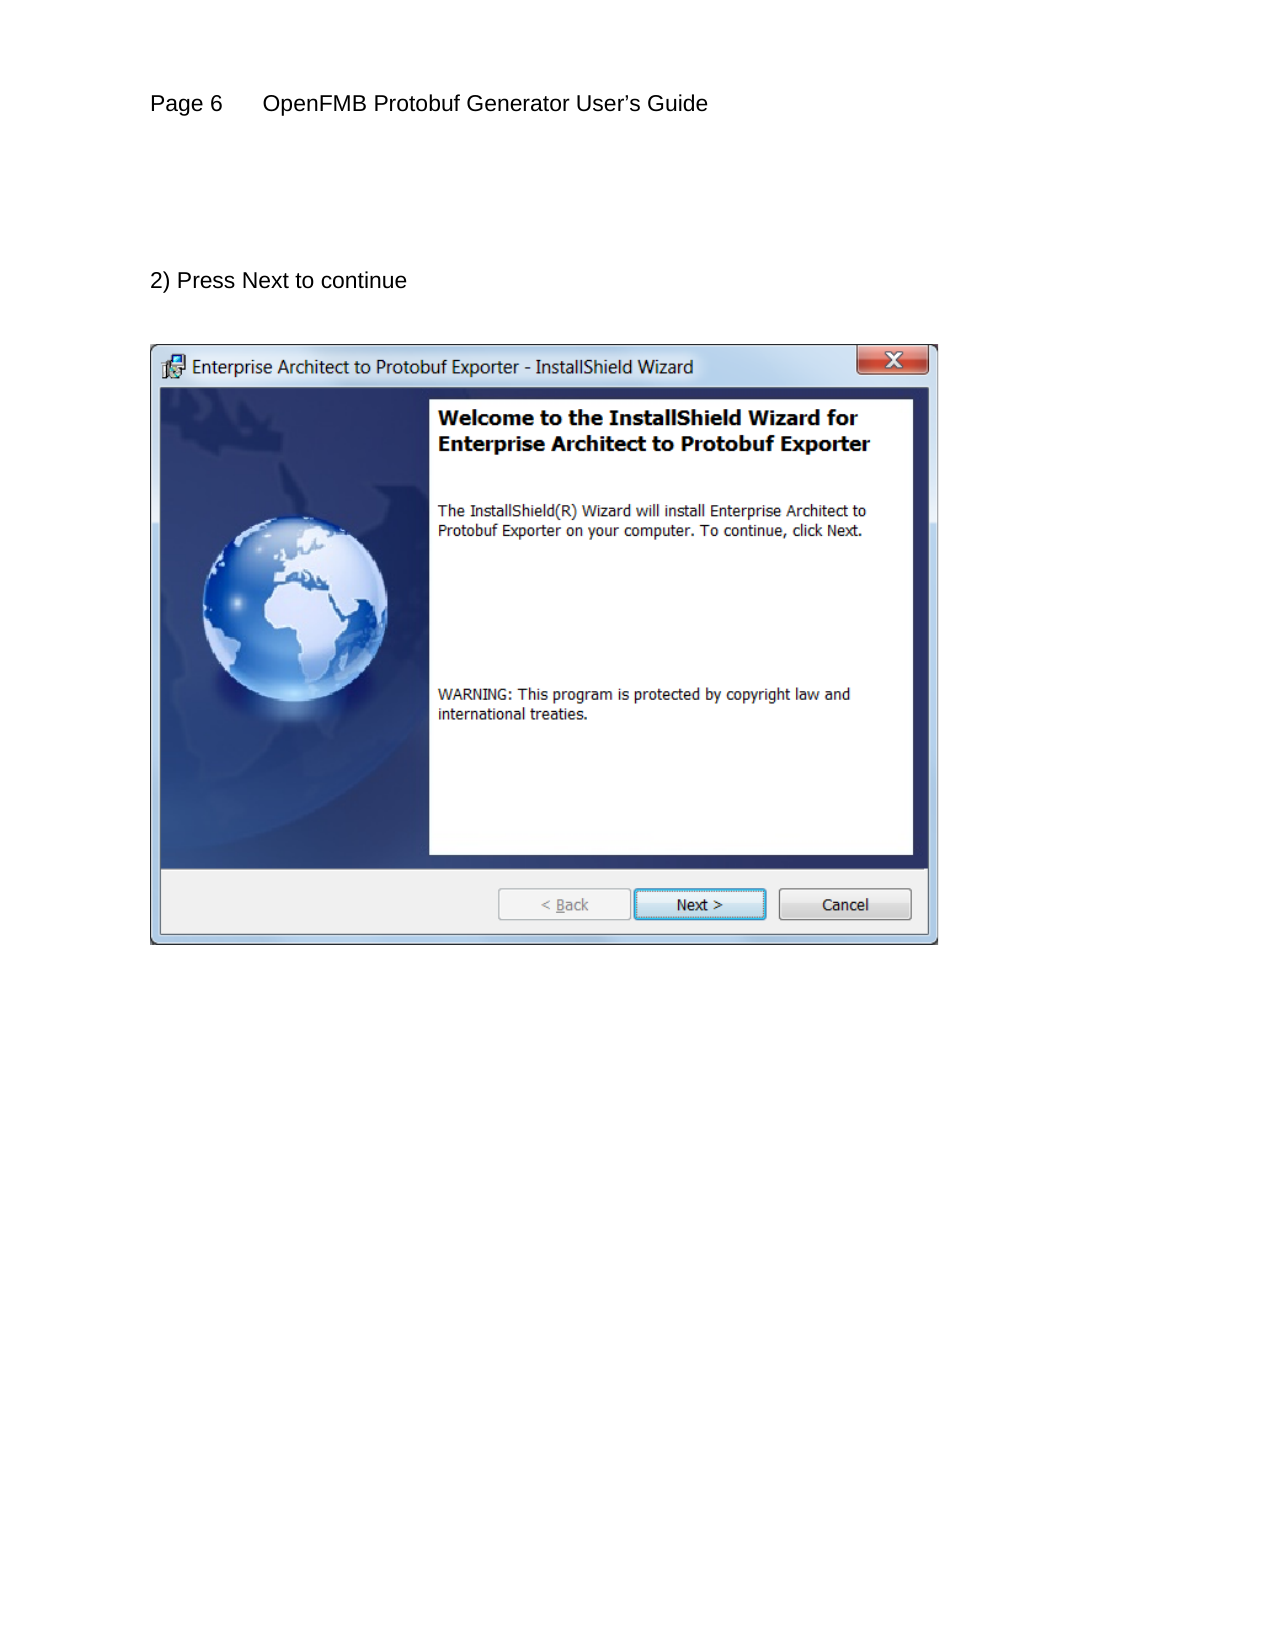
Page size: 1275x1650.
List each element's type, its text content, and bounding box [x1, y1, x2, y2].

text 2) Press Next to continue [150, 267, 1125, 293]
picture [150, 344, 939, 945]
